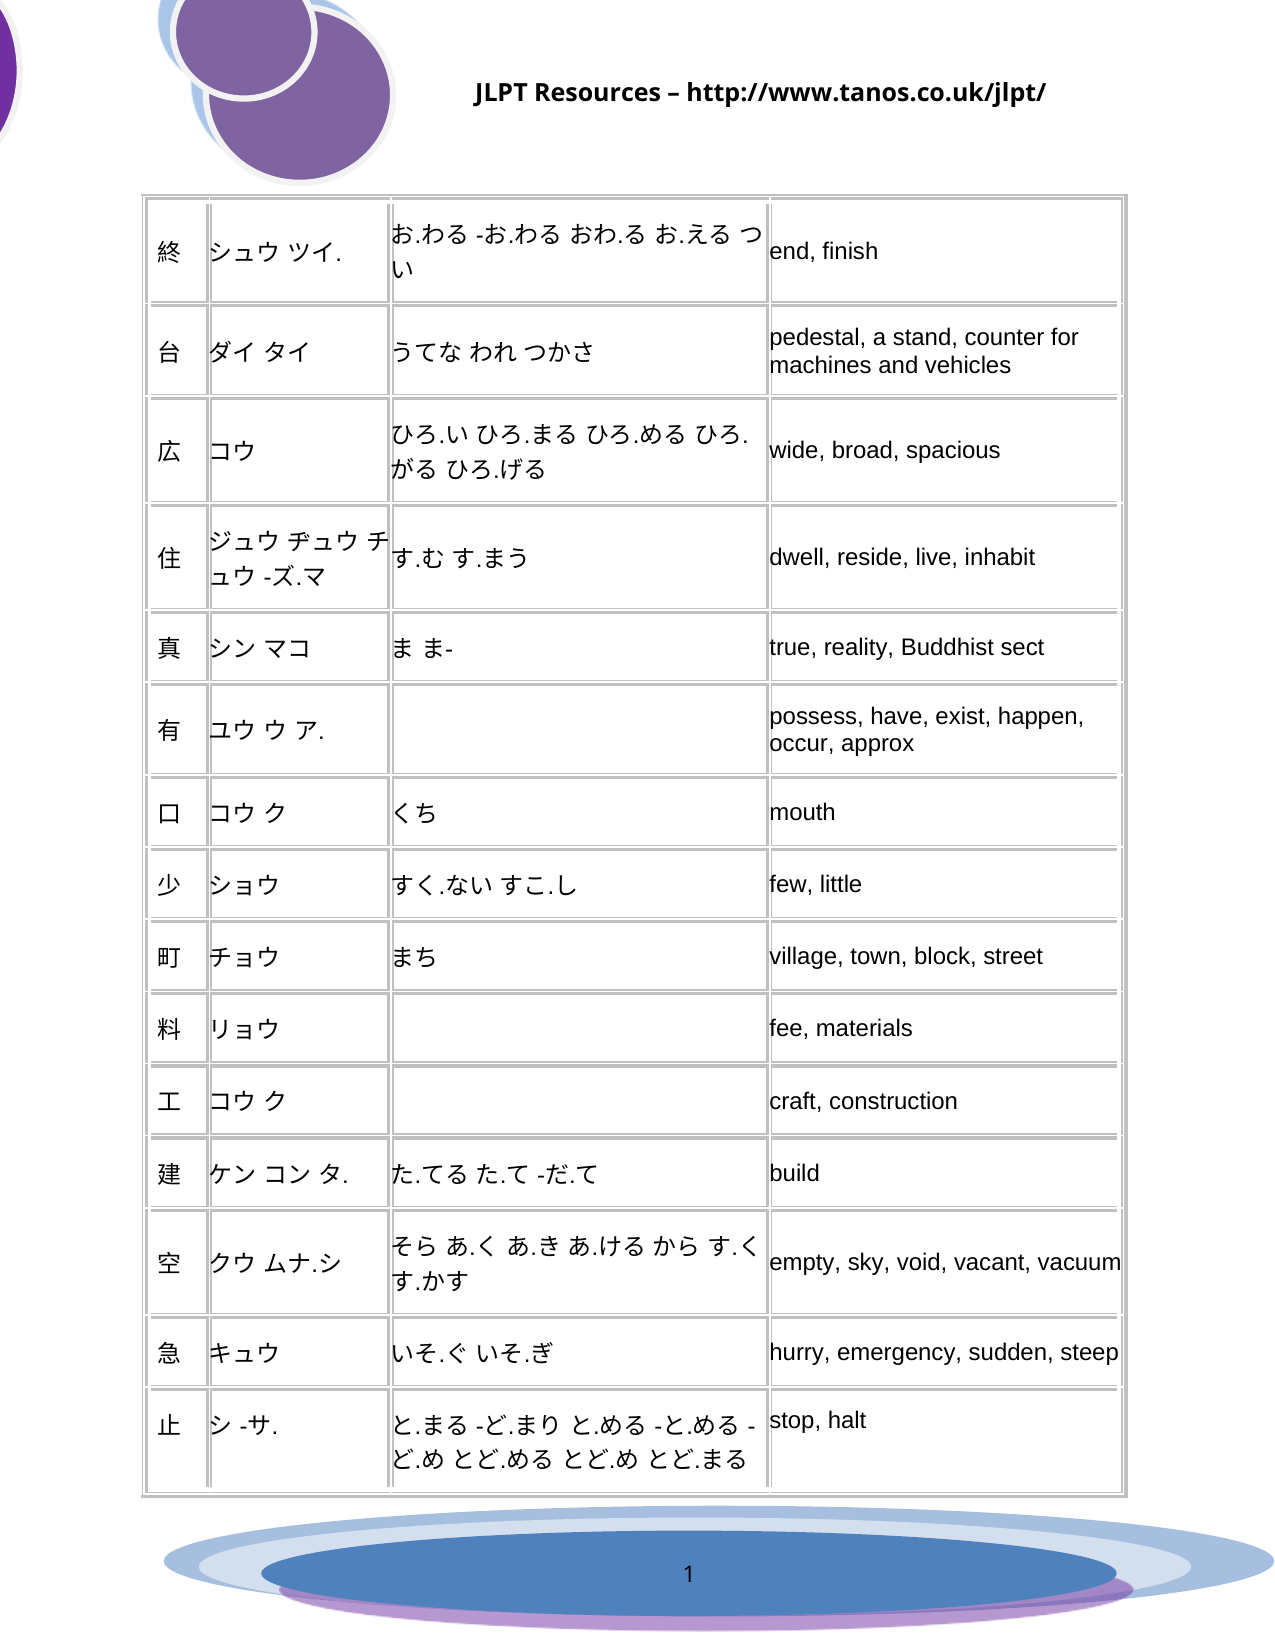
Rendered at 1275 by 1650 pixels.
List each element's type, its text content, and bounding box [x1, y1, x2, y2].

table_cell クウ ムナ.シ [212, 1212, 387, 1312]
table_cell end, finish [769, 196, 1124, 301]
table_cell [390, 1385, 769, 1491]
table_cell た.てる た.て -だ.て [394, 1140, 766, 1206]
table_cell mouth [769, 773, 1124, 844]
table_cell few, little [769, 845, 1124, 917]
table_cell 有 [145, 680, 209, 772]
table_cell すく.ない すこ.し [394, 851, 766, 917]
table_cell リョウ [212, 995, 387, 1061]
table_cell ケン コン タ. [212, 1140, 387, 1206]
table_cell いそ.ぐ いそ.ぎ [394, 1319, 766, 1384]
table_cell ジュウ ヂュウ チュウ -ズ.マ [212, 507, 387, 607]
table_cell 真 [145, 608, 209, 680]
table_cell す.む す.まう [394, 507, 766, 607]
table_cell 終 [148, 200, 209, 301]
table_cell ユウ ウ ア. [212, 686, 387, 772]
table_cell true, reality, Buddhist sect [769, 608, 1124, 680]
table_cell build [769, 1133, 1124, 1206]
table_cell ま ま- [394, 614, 766, 680]
table_cell そら あ.く あ.き あ.ける から す.く す.かす [394, 1212, 766, 1312]
table_cell wide, broad, spacious [769, 394, 1124, 501]
table_cell チョウ [212, 923, 387, 989]
table_cell お.わる -お.わる おわ.る お.える つい [390, 196, 769, 301]
table_cell village, town, block, street [769, 917, 1124, 989]
table_cell possess, have, exist, happen, occur, approx [769, 680, 1124, 772]
table_cell 台 [145, 301, 209, 394]
table_cell fee, materials [769, 989, 1124, 1061]
table_cell [394, 686, 766, 772]
table_cell シュウ ツイ. [209, 196, 390, 301]
table_cell ショウ [212, 851, 387, 917]
table_cell pedestal, a stand, counter for machines and vehicles [769, 301, 1124, 394]
table_cell ダイ タイ [212, 307, 387, 394]
table_cell hurry, emergency, sudden, steep [769, 1313, 1124, 1384]
table_cell 少 [145, 845, 209, 917]
table_cell まち [394, 923, 766, 989]
table_cell キュウ [212, 1319, 387, 1384]
table_cell ひろ.い ひろ.まる ひろ.める ひろ.がる ひろ.げる [394, 400, 766, 501]
table_cell 急 [145, 1313, 209, 1384]
table_cell stop, halt [769, 1385, 1124, 1491]
table_cell コウ ク [212, 779, 387, 844]
table_cell 料 [145, 989, 209, 1061]
table_cell うてな われ つかさ [394, 307, 766, 394]
table_cell 空 [145, 1206, 209, 1312]
table_cell 広 [145, 394, 209, 501]
table_cell [394, 1068, 766, 1133]
table_cell empty, sky, void, vacant, vacuum [769, 1206, 1124, 1312]
table_cell 住 [145, 501, 209, 607]
table_cell シン マコ [212, 614, 387, 680]
table_cell シ -サ. [209, 1385, 390, 1491]
table_cell 建 [145, 1133, 209, 1206]
table_cell 工 [145, 1061, 209, 1133]
table_cell 口 [145, 773, 209, 844]
table_cell コウ ク [212, 1068, 387, 1133]
table_cell [394, 995, 766, 1061]
table_cell コウ [212, 400, 387, 501]
table_cell 町 [145, 917, 209, 989]
table_cell craft, construction [769, 1061, 1124, 1133]
table_cell 止 [145, 1385, 209, 1491]
table_cell くち [394, 779, 766, 844]
table_cell dwell, reside, live, inhabit [769, 501, 1124, 607]
